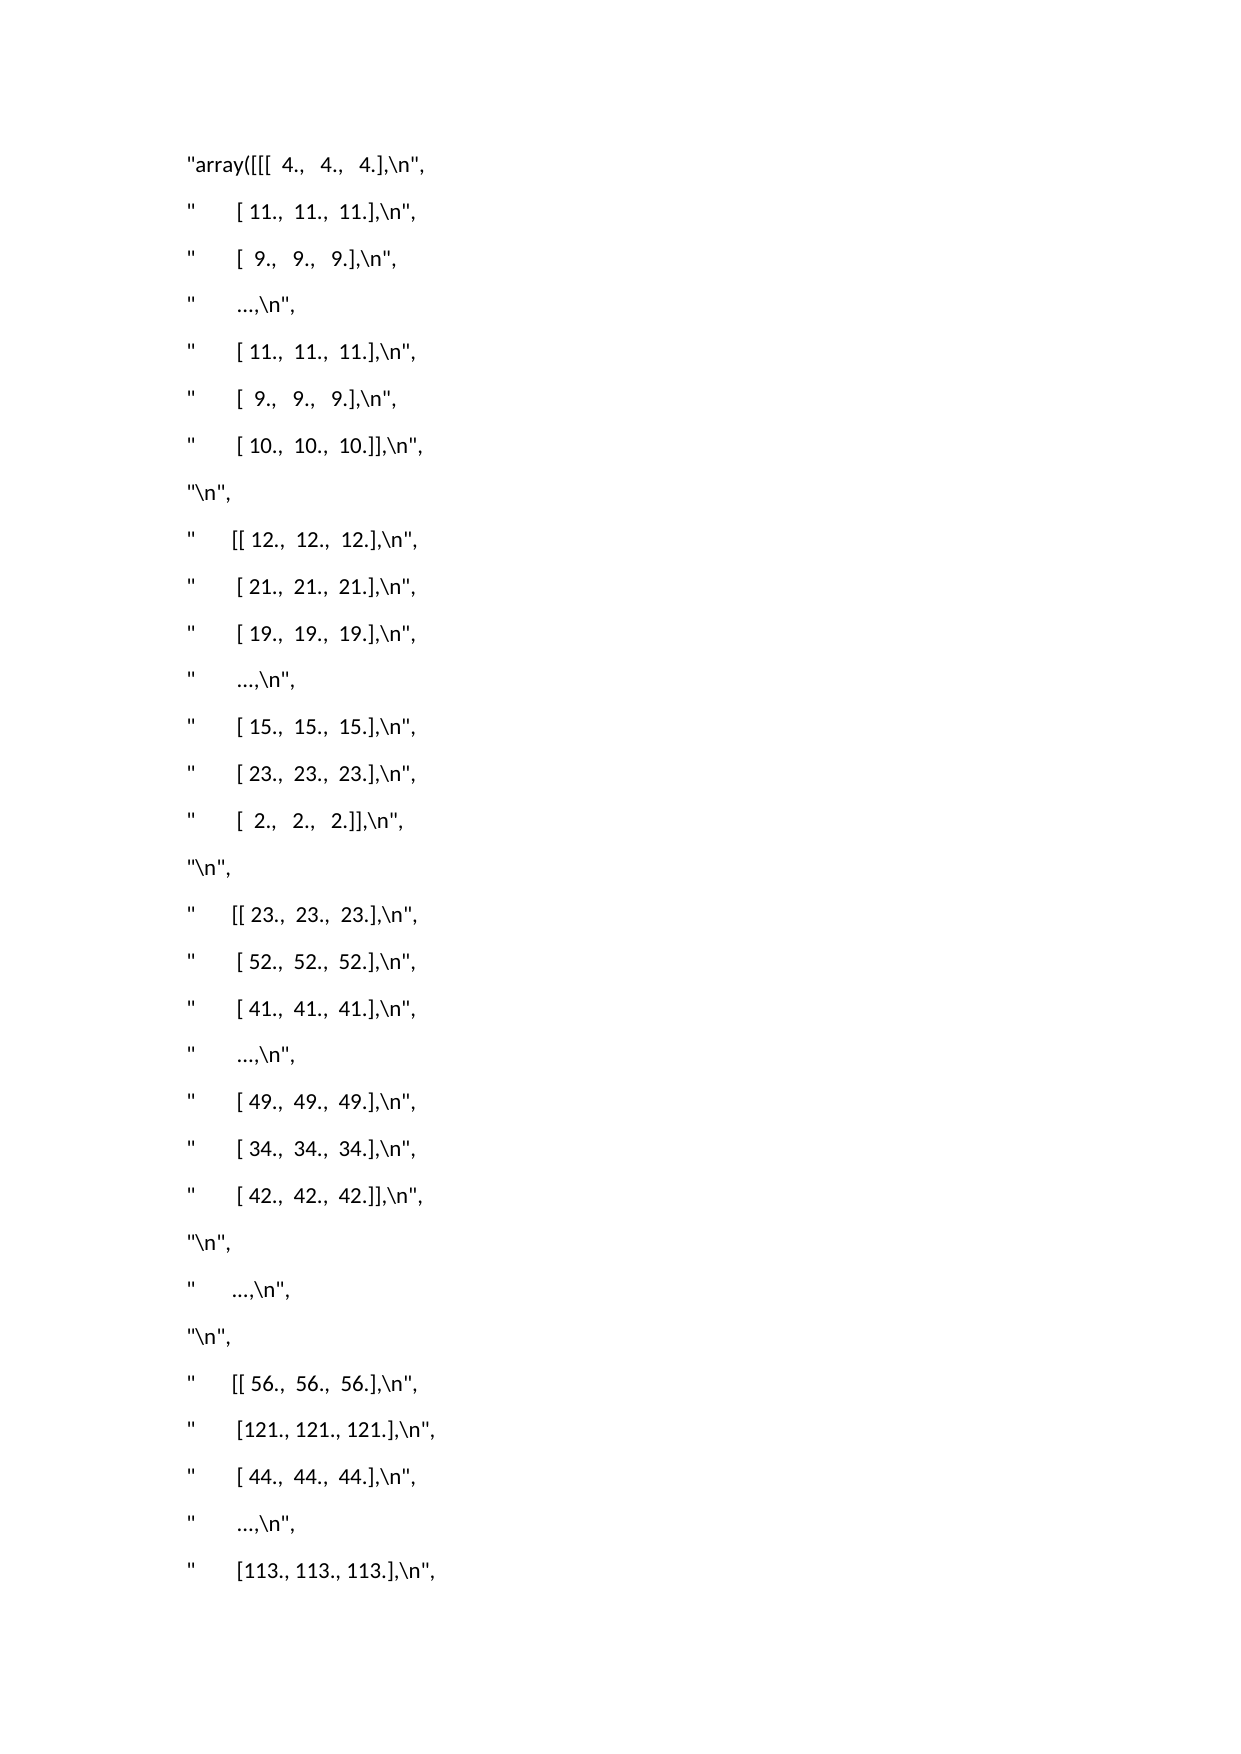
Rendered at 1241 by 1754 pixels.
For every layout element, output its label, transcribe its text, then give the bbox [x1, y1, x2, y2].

text " [[ 56., 56., 56.],\n", [150, 1369, 1090, 1397]
text " [ 44., 44., 44.],\n", [150, 1462, 1090, 1491]
text "array([[[ 4., 4., 4.],\n", [150, 150, 1090, 178]
text " [ 10., 10., 10.]],\n", [150, 431, 1090, 459]
text " [[ 12., 12., 12.],\n", [150, 525, 1090, 553]
text "\n", [150, 1228, 1090, 1256]
text " [ 42., 42., 42.]],\n", [150, 1181, 1090, 1209]
text " [ 11., 11., 11.],\n", [150, 197, 1090, 225]
text " [ 49., 49., 49.],\n", [150, 1087, 1090, 1116]
text " [113., 113., 113.],\n", [150, 1556, 1090, 1584]
text "\n", [150, 853, 1090, 881]
text " [ 11., 11., 11.],\n", [150, 337, 1090, 366]
text " [ 23., 23., 23.],\n", [150, 759, 1090, 787]
text " [ 2., 2., 2.]],\n", [150, 806, 1090, 834]
text " [ 15., 15., 15.],\n", [150, 712, 1090, 741]
text " ...,\n", [150, 1041, 1090, 1069]
text " [ 52., 52., 52.],\n", [150, 947, 1090, 975]
text " [ 34., 34., 34.],\n", [150, 1134, 1090, 1162]
text " [ 9., 9., 9.],\n", [150, 384, 1090, 412]
text " ...,\n", [150, 666, 1090, 694]
text "\n", [150, 1322, 1090, 1350]
text "\n", [150, 478, 1090, 506]
text " [121., 121., 121.],\n", [150, 1416, 1090, 1444]
text " ...,\n", [150, 1275, 1090, 1303]
text " [ 9., 9., 9.],\n", [150, 244, 1090, 272]
text " ...,\n", [150, 1509, 1090, 1537]
text " [ 19., 19., 19.],\n", [150, 619, 1090, 647]
text " [[ 23., 23., 23.],\n", [150, 900, 1090, 928]
text " [ 41., 41., 41.],\n", [150, 994, 1090, 1022]
text " ...,\n", [150, 291, 1090, 319]
text " [ 21., 21., 21.],\n", [150, 572, 1090, 600]
